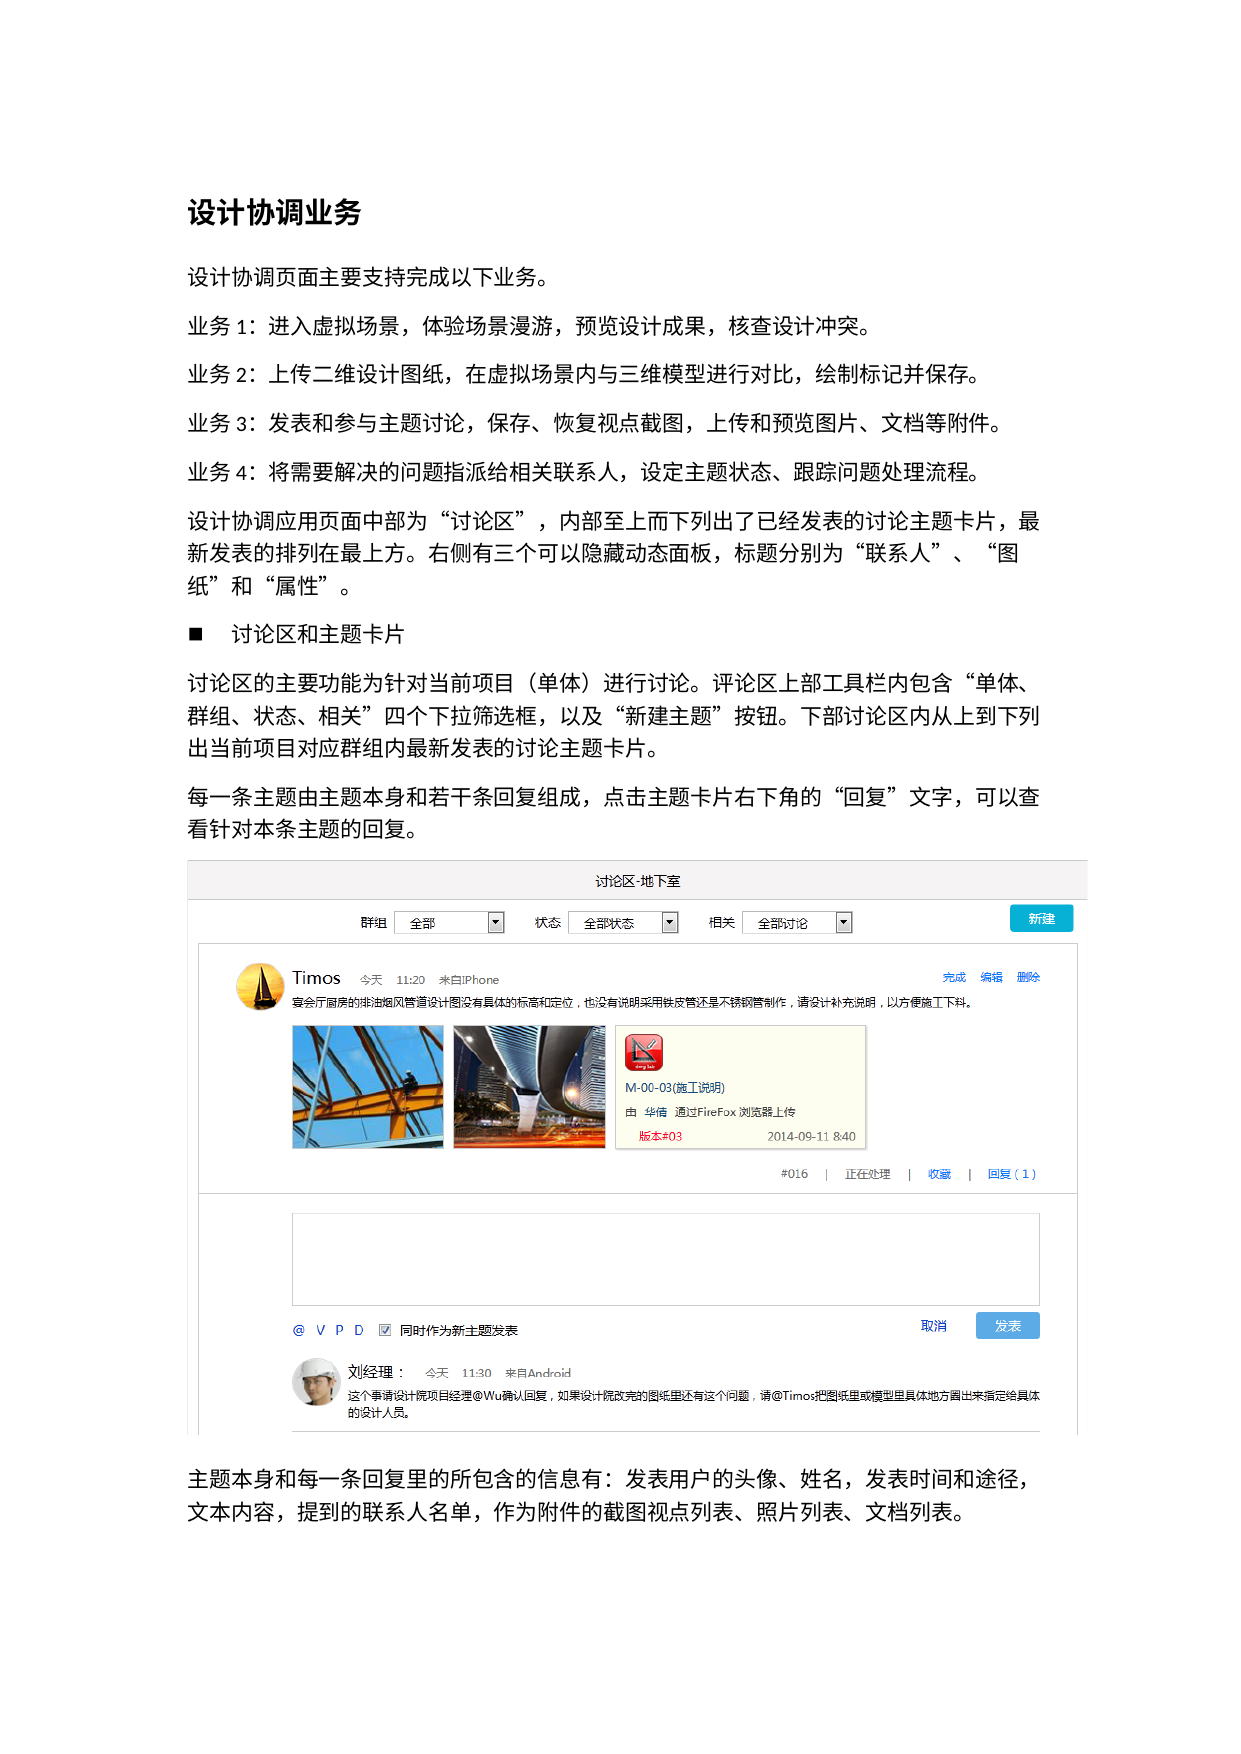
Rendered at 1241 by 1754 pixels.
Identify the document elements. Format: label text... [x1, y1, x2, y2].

text 主题本身和每一条回复里的所包含的信息有：发表用户的头像、姓名，发表时间和途径，文本内容，提到的联系人名单，作为附件的截图视点列表、照片列表、文档列表。 [187, 1462, 1053, 1527]
text 设计协调应用页面中部为“讨论区”，内部至上而下列出了已经发表的讨论主题卡片，最新发表的排列在最上方。右侧有三个可以隐藏动态面板，标题分别为“联系人”、“图纸”和“属性”。 [187, 503, 1053, 601]
text 设计协调业务 [187, 178, 1053, 243]
list 讨论区和主题卡片 [187, 617, 1053, 649]
picture [187, 860, 1088, 1435]
text 业务2：上传二维设计图纸，在虚拟场景内与三维模型进行对比，绘制标记并保存。 [187, 357, 1053, 389]
text 讨论区的主要功能为针对当前项目（单体）进行讨论。评论区上部工具栏内包含“单体、群组、状态、相关”四个下拉筛选框，以及“新建主题”按钮。下部讨论区内从上到下列出当前项目对应群组内最新发表的讨论主题卡片。 [187, 666, 1053, 763]
text 业务4：将需要解决的问题指派给相关联系人，设定主题状态、跟踪问题处理流程。 [187, 454, 1053, 487]
text 业务3：发表和参与主题讨论，保存、恢复视点截图，上传和预览图片、文档等附件。 [187, 406, 1053, 438]
text 每一条主题由主题本身和若干条回复组成，点击主题卡片右下角的“回复”文字，可以查看针对本条主题的回复。 [187, 779, 1053, 844]
text 设计协调页面主要支持完成以下业务。 [187, 259, 1053, 292]
text 业务1：进入虚拟场景，体验场景漫游，预览设计成果，核查设计冲突。 [187, 308, 1053, 341]
